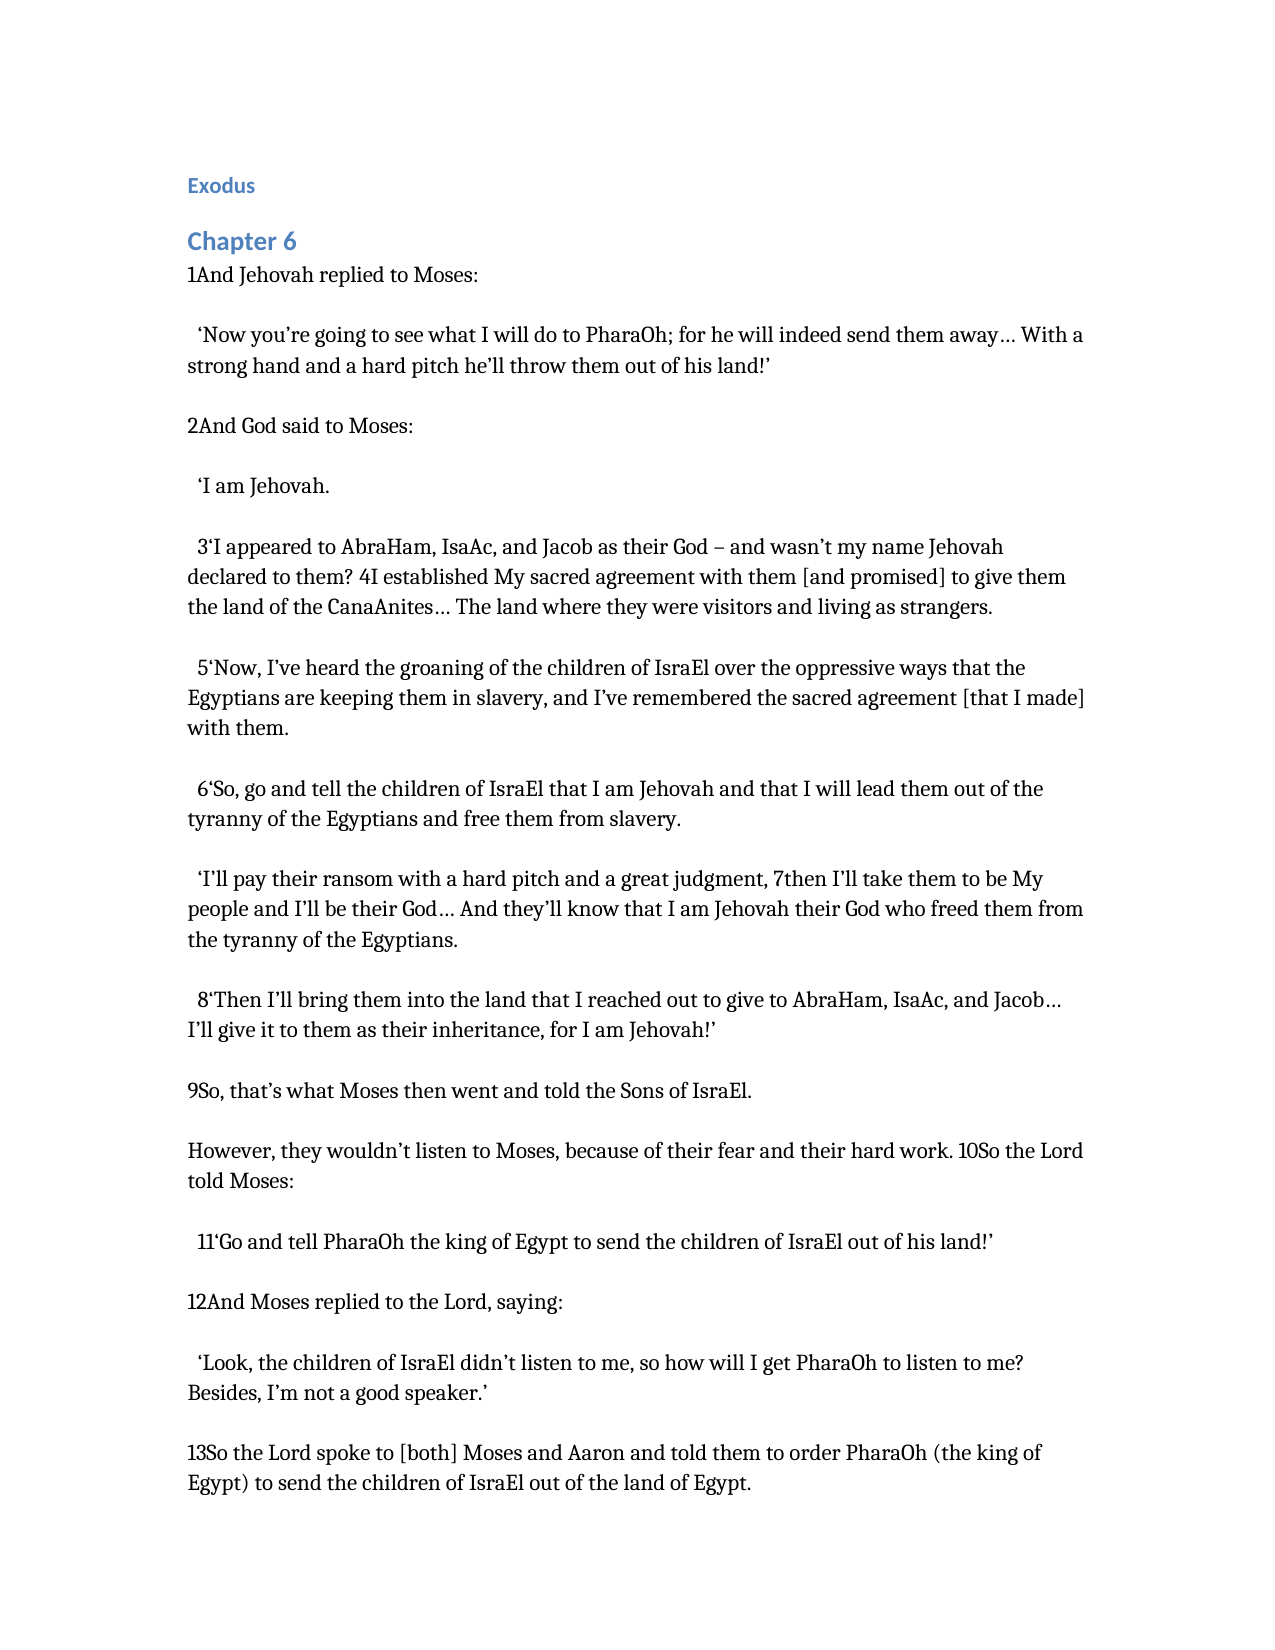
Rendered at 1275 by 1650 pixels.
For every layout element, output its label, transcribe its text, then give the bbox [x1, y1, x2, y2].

subtitle Exodus [187, 171, 1087, 199]
subtitle Chapter 6 [187, 224, 1087, 257]
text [187, 262, 1087, 1496]
